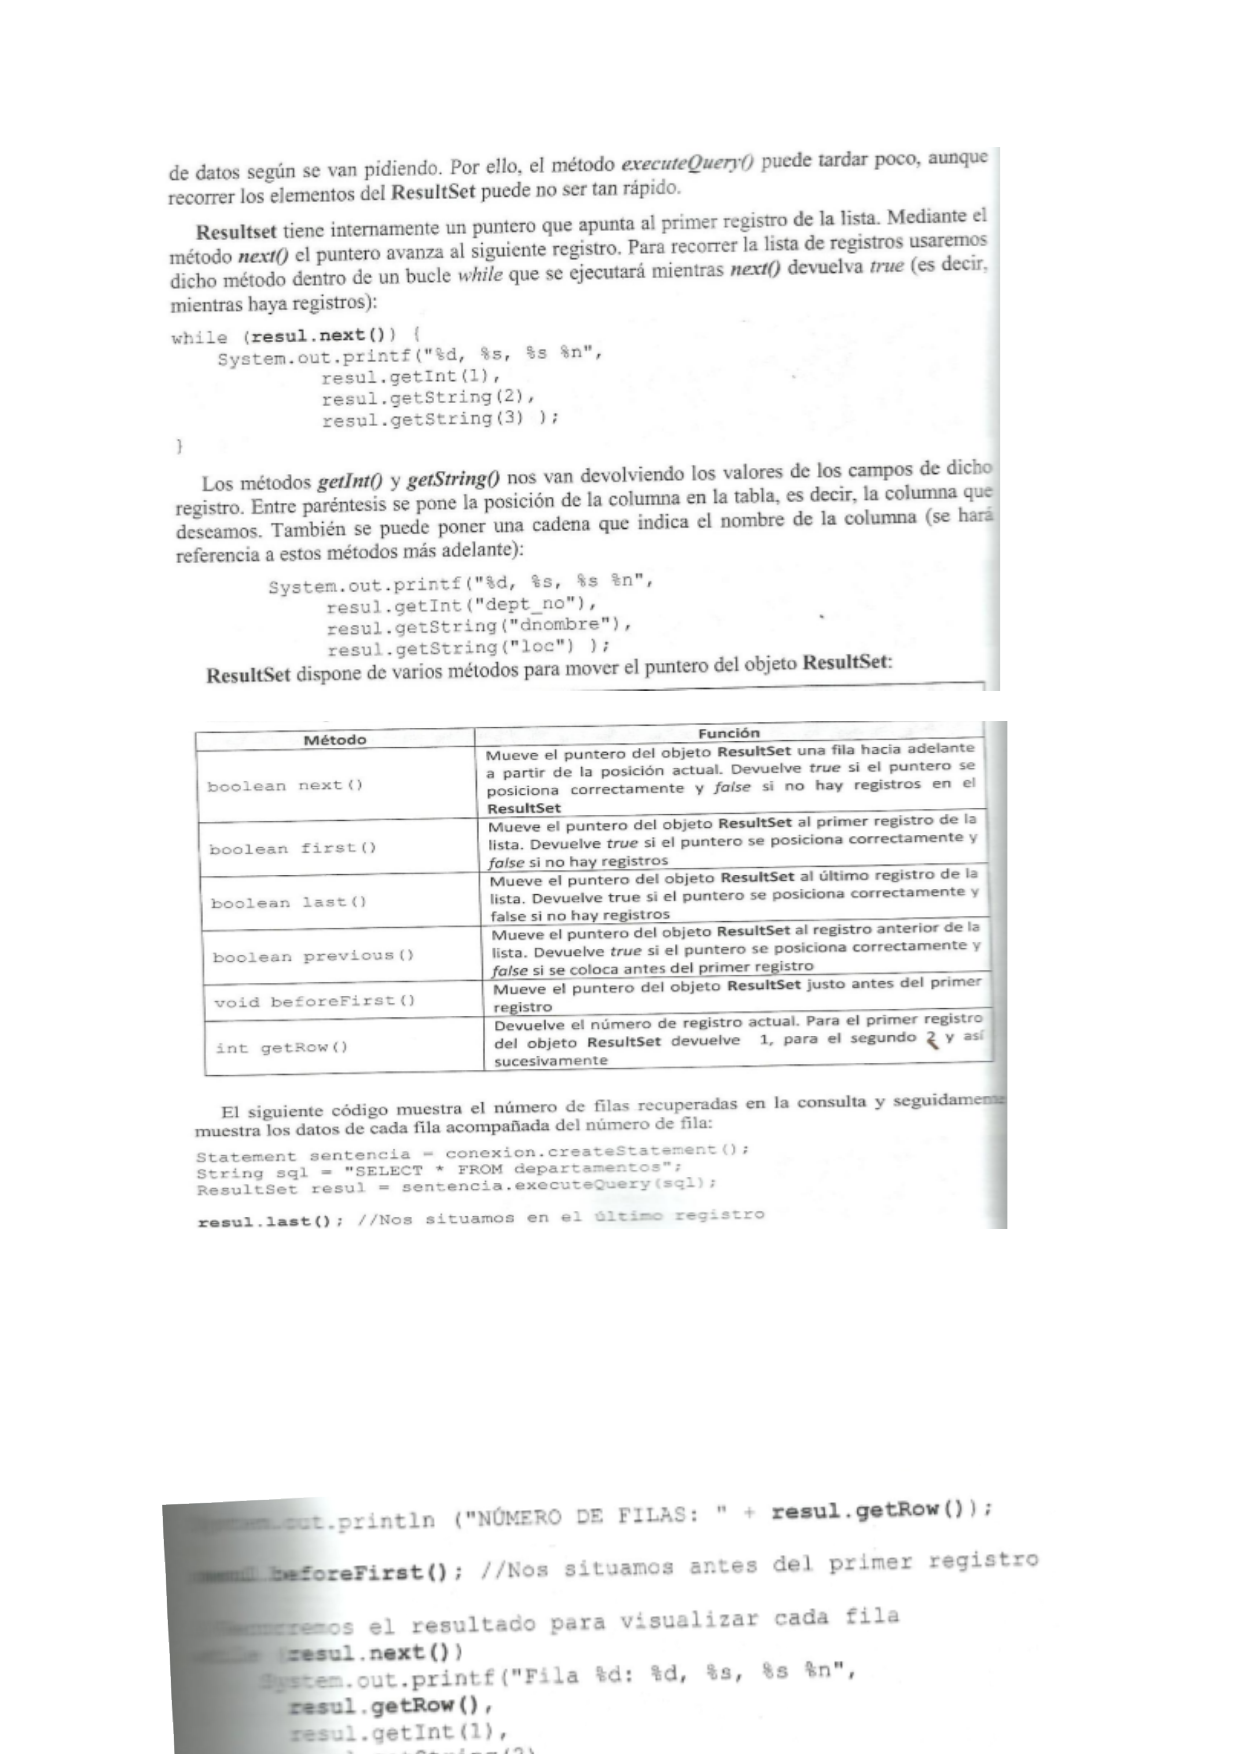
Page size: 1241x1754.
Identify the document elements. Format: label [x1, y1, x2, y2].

picture [163, 1460, 1085, 1754]
picture [103, 147, 1001, 691]
picture [177, 721, 1008, 1229]
